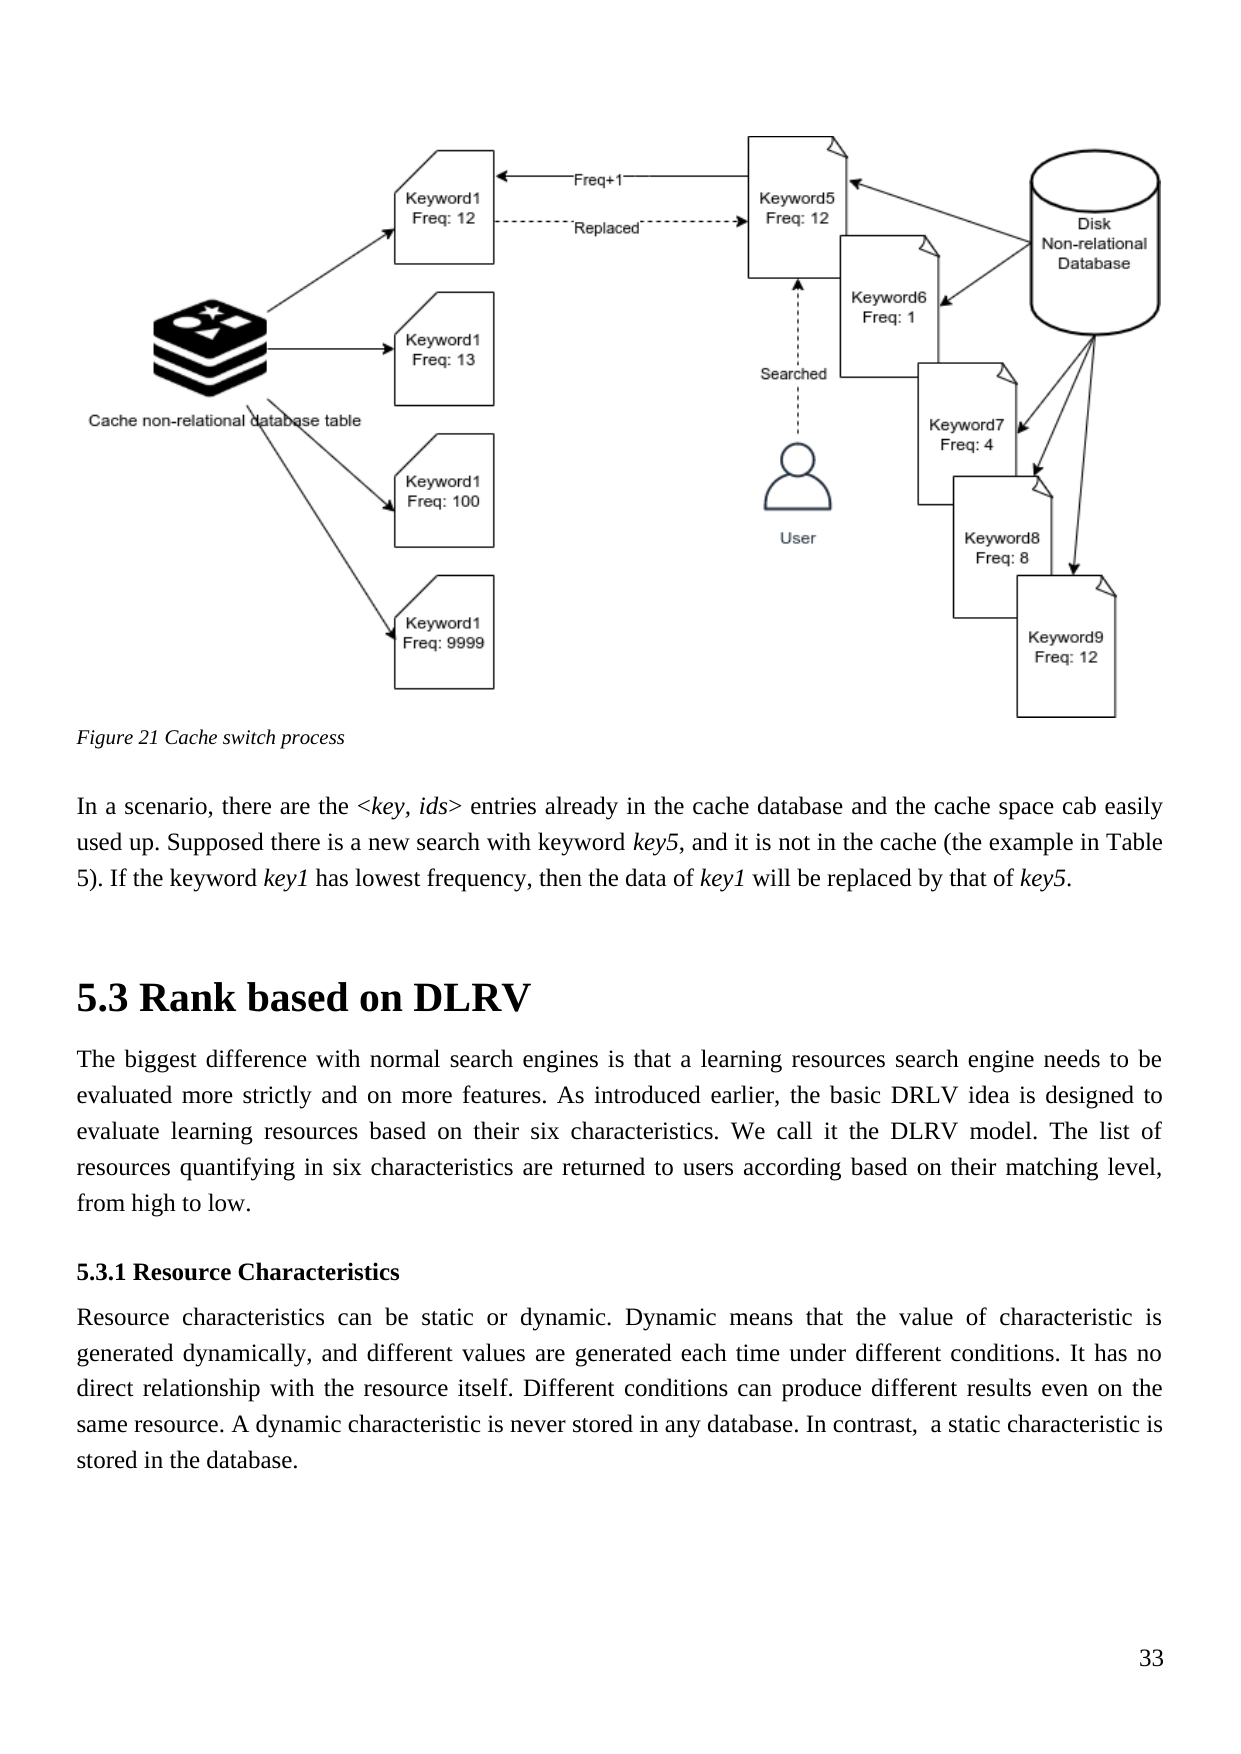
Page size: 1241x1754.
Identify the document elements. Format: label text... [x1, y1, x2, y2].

text In a scenario, there are the <key, ids> entries already in the cache database and the cache space cab easily used up. Supposed there is a new search with keyword key5, and it is not in the cache (the example in Table 5). If the keyword key1 has lowest frequency, then the data of key1 will be replaced by that of key5. [76, 791, 1164, 891]
subtitle 5.3.1 Resource Characteristics [76, 1257, 1164, 1286]
picture [76, 136, 1161, 718]
subtitle 5.3 Rank based on DLRV [76, 972, 1164, 1020]
text Resource characteristics can be static or dynamic. Dynamic means that the value of characteristic is generated dynamically, and different values are generated each time under different conditions. It has no direct relationship with the resource itself. Different conditions can produce different results even on the same resource. A dynamic characteristic is never stored in any database. In contrast, a static characteristic is stored in the database. [76, 1302, 1164, 1474]
text Figure 21 Cache switch process [76, 725, 1164, 749]
text The biggest difference with normal search engines is that a learning resources search engine needs to be evaluated more strictly and on more features. As introduced earlier, the basic DRLV idea is designed to evaluate learning resources based on their six characteristics. We call it the DLRV model. The list of resources quantifying in six characteristics are returned to users according based on their matching level, from high to low. [76, 1044, 1164, 1217]
